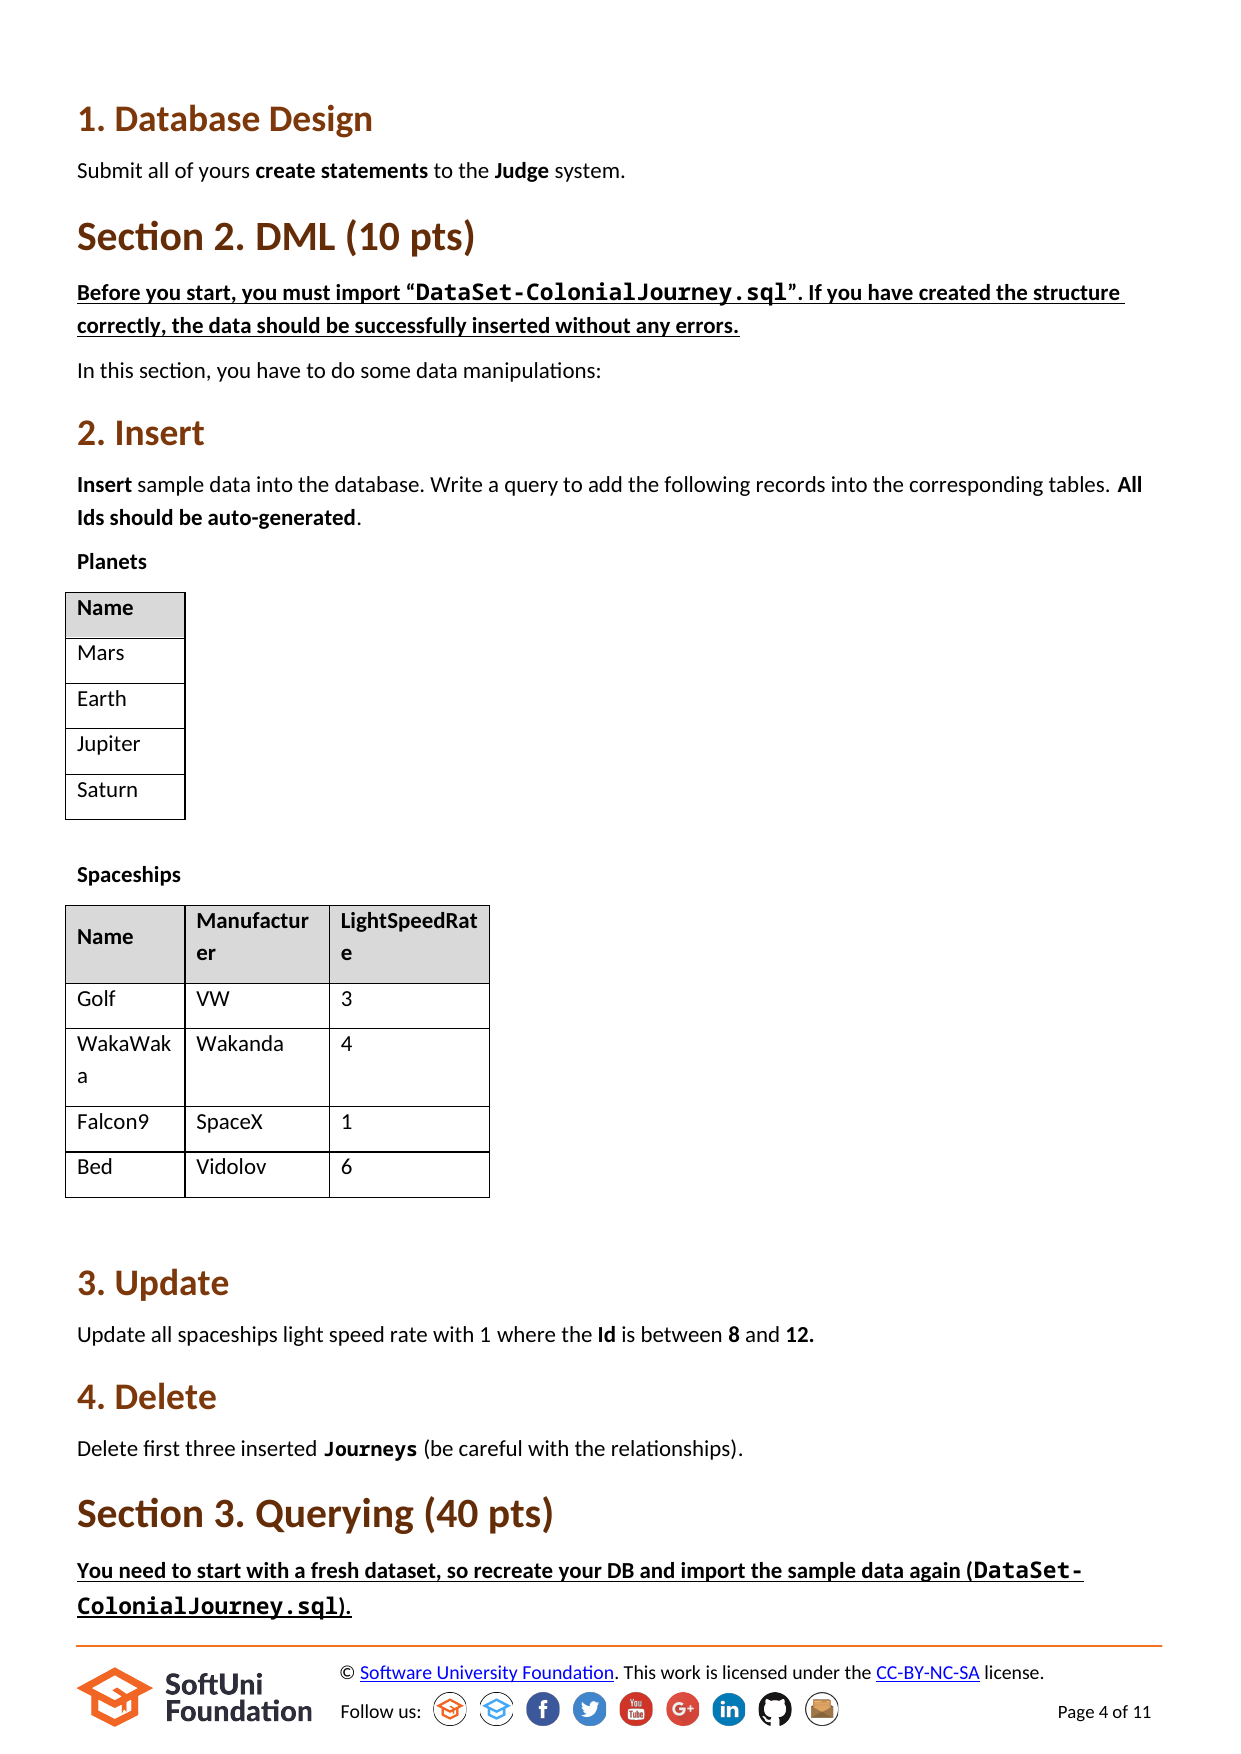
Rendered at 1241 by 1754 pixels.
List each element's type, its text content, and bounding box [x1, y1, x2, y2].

table_cell Golf [66, 984, 184, 1028]
text You need to start with a fresh dataset, so recreate your DB and import the sample data again (DataSet-ColonialJourney.sql). [77, 1554, 1163, 1621]
text Delete first three inserted Journeys (be careful with the relationships). [77, 1434, 1163, 1462]
text In this section, you have to do some data manipulations: [77, 356, 1163, 384]
table_cell Bed [66, 1153, 184, 1197]
table_cell Falcon9 [66, 1107, 184, 1151]
table_cell 1 [330, 1107, 489, 1151]
picture [736, 1693, 746, 1703]
picture [480, 1692, 513, 1726]
picture [805, 1692, 839, 1726]
subtitle Update [77, 1259, 1163, 1305]
subtitle Delete [77, 1373, 1163, 1419]
picture [433, 1692, 467, 1726]
subtitle Insert [77, 409, 1163, 455]
table_header Manufacturer [186, 906, 329, 983]
subtitle Section 3. Querying (40 pts) [77, 1487, 1163, 1538]
text Spaceships [77, 828, 1163, 889]
picture [712, 1693, 722, 1703]
table_cell 4 [330, 1029, 489, 1106]
table_cell 3 [330, 984, 489, 1028]
picture [666, 1692, 700, 1726]
table_cell SpaceX [186, 1107, 329, 1151]
picture [573, 1692, 607, 1726]
table_cell Saturn [66, 775, 184, 819]
table_header Name [66, 593, 184, 637]
text Update all spaceships light speed rate with 1 where the Id is between 8 and 12. [77, 1320, 1163, 1348]
text Submit all of yours create statements to the Judge system. [77, 156, 1163, 184]
picture [727, 1707, 738, 1717]
table_cell Wakanda [186, 1029, 329, 1106]
text Before you start, you must import “DataSet-ColonialJourney.sql”. If you have created the structure correctly, the data should be successfully inserted without any errors. [77, 276, 1163, 340]
text Insert sample data into the database. Write a query to add the following records into the corresponding tables. All Ids should be auto-generated. [77, 470, 1163, 531]
table_cell VW [186, 984, 329, 1028]
text Planets [77, 547, 1163, 575]
picture [758, 1692, 792, 1726]
table_header LightSpeedRate [330, 906, 489, 983]
table_cell Jupiter [66, 729, 184, 774]
table_cell Mars [66, 639, 184, 683]
picture [526, 1692, 560, 1726]
subtitle Section 2. DML (10 pts) [77, 209, 1163, 260]
table_cell Vidolov [186, 1153, 329, 1197]
table_header Name [66, 906, 184, 983]
picture [76, 1667, 312, 1727]
table_cell 6 [330, 1153, 489, 1197]
subtitle Database Design [77, 95, 1163, 141]
picture [712, 1716, 722, 1726]
picture [736, 1716, 746, 1726]
table_cell Earth [66, 684, 184, 728]
picture [619, 1692, 653, 1726]
table_cell WakaWaka [66, 1029, 184, 1106]
